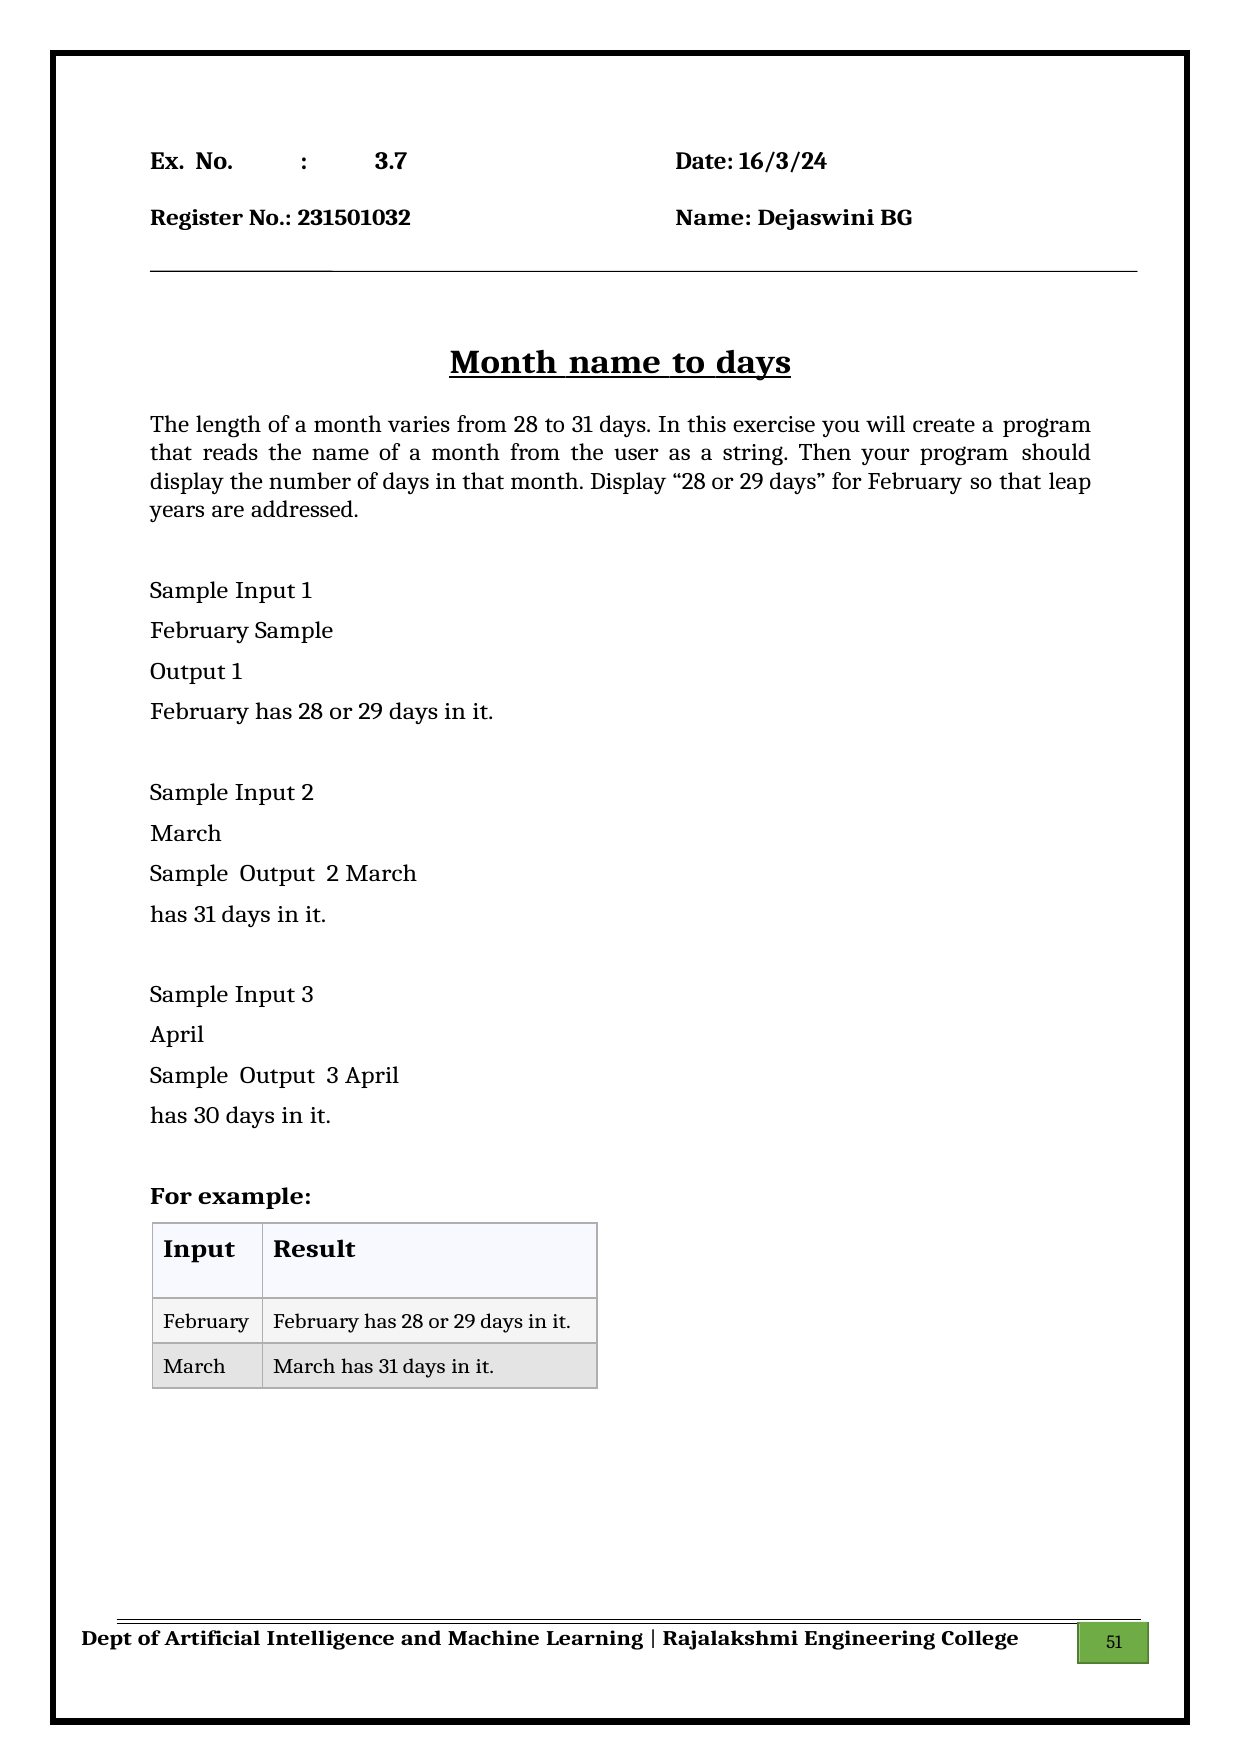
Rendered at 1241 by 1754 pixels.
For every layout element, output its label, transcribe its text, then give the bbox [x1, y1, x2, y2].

text Ex. No. : 3.7 Date: 16/3/24 [150, 147, 1136, 176]
text Sample Input 1 February Sample Output 1 [150, 577, 340, 685]
table_cell March has 31 days in it. [263, 1344, 596, 1387]
table_cell March [153, 1344, 262, 1387]
text Sample Output 3 April has 30 days in it. [150, 1062, 403, 1130]
table_header Input [153, 1224, 262, 1297]
text Sample Input 2 March [150, 779, 323, 847]
subtitle Month name to days [261, 343, 979, 382]
subtitle For example: [150, 1183, 1136, 1210]
table_cell February has 28 or 29 days in it. [263, 1299, 596, 1342]
table_header Result [263, 1224, 596, 1297]
text Sample Output 2 March has 31 days in it. [150, 860, 418, 928]
text Sample Input 3 April [150, 981, 323, 1049]
text February has 28 or 29 days in it. [150, 698, 1136, 726]
table_cell February [153, 1299, 262, 1342]
text Register No.: 231501032 Name: Dejaswini BG [150, 205, 1136, 231]
text The length of a month varies from 28 to 31 days. In this exercise you will create a program that reads the name of a month from the user as a string. Then your program should display the number of days in that month. Display “28 or 29 days” for February so that leap years are addressed. [150, 411, 1091, 523]
